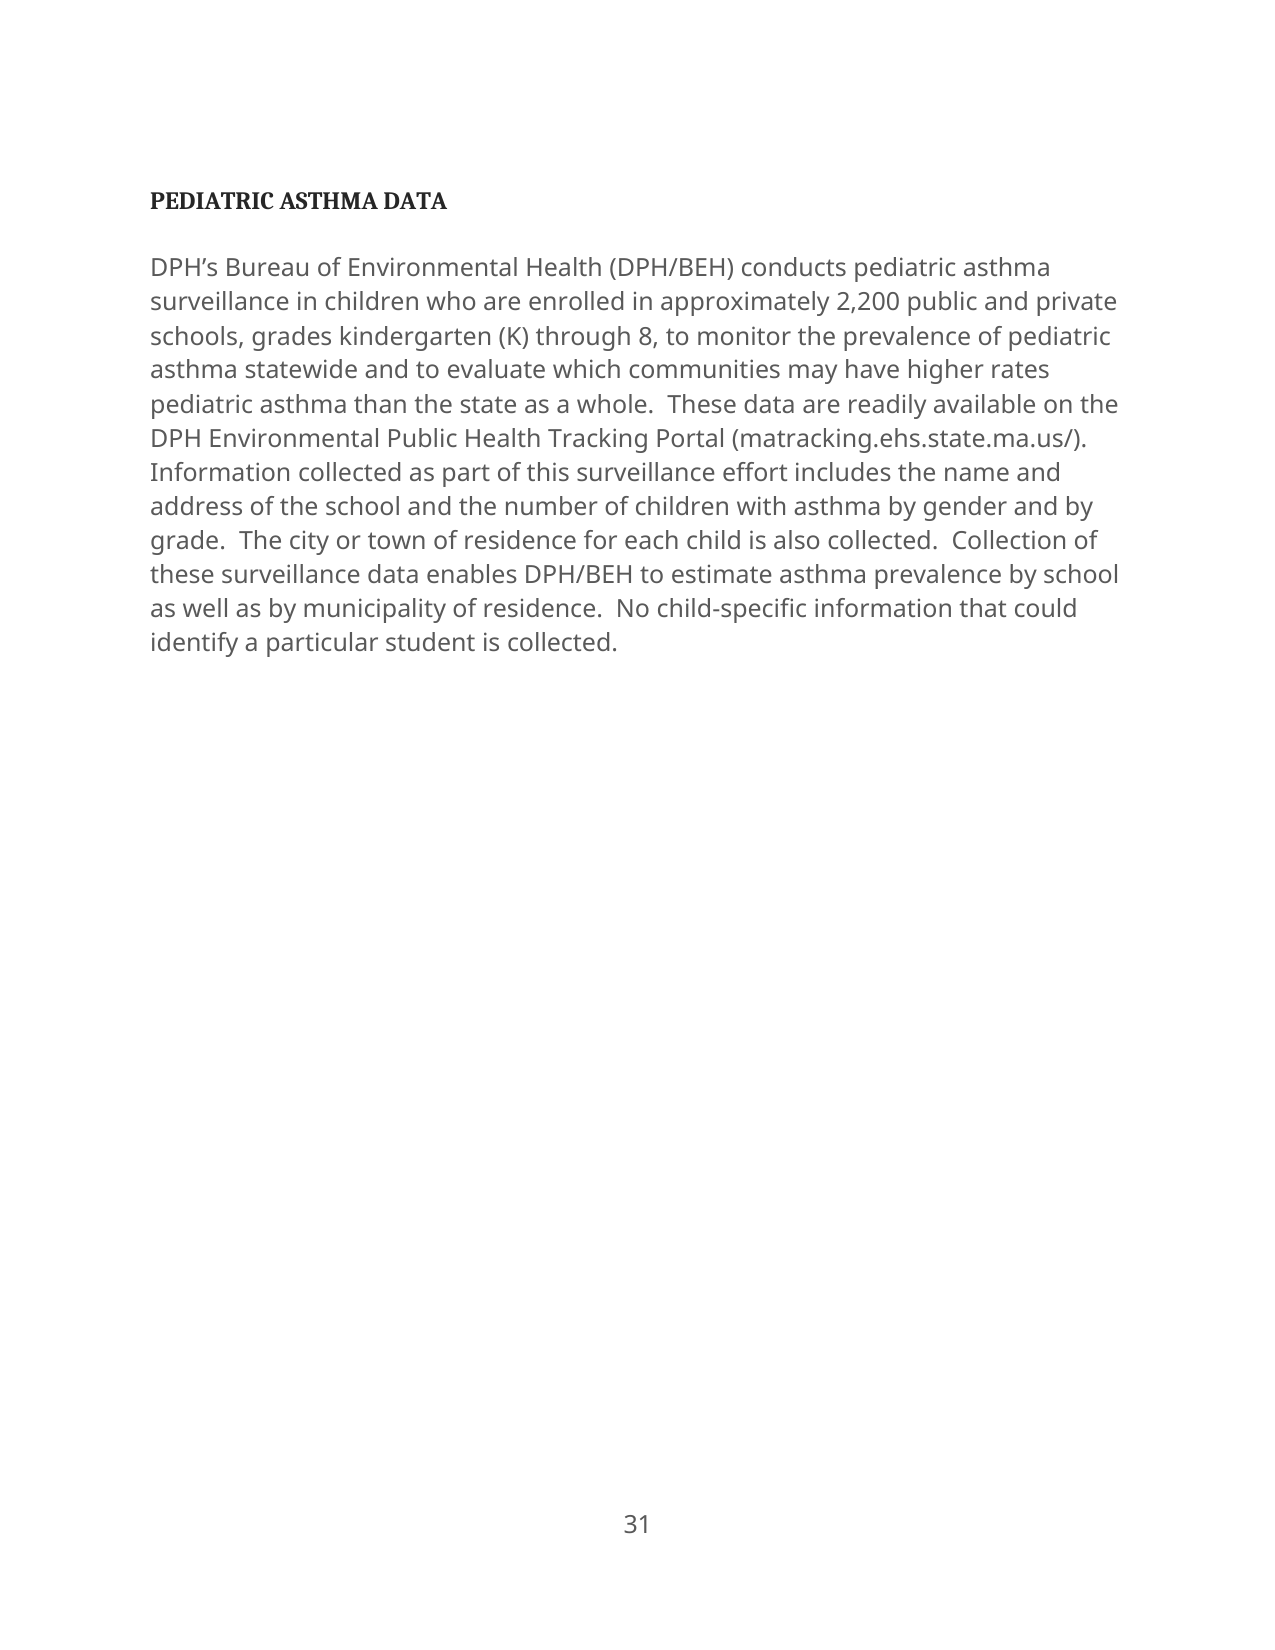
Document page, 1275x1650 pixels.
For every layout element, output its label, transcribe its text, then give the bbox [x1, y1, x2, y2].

text DPH’s Bureau of Environmental Health (DPH/BEH) conducts pediatric asthma surveillance in children who are enrolled in approximately 2,200 public and private schools, grades kindergarten (K) through 8, to monitor the prevalence of pediatric asthma statewide and to evaluate which communities may have higher rates pediatric asthma than the state as a whole. These data are readily available on the DPH Environmental Public Health Tracking Portal (matracking.ehs.state.ma.us/). Information collected as part of this surveillance effort includes the name and address of the school and the number of children with asthma by gender and by grade. The city or town of residence for each child is also collected. Collection of these surveillance data enables DPH/BEH to estimate asthma prevalence by school as well as by municipality of residence. No child-specific information that could identify a particular student is collected. [150, 250, 1125, 659]
subtitle Pediatric Asthma Data [150, 187, 1125, 216]
